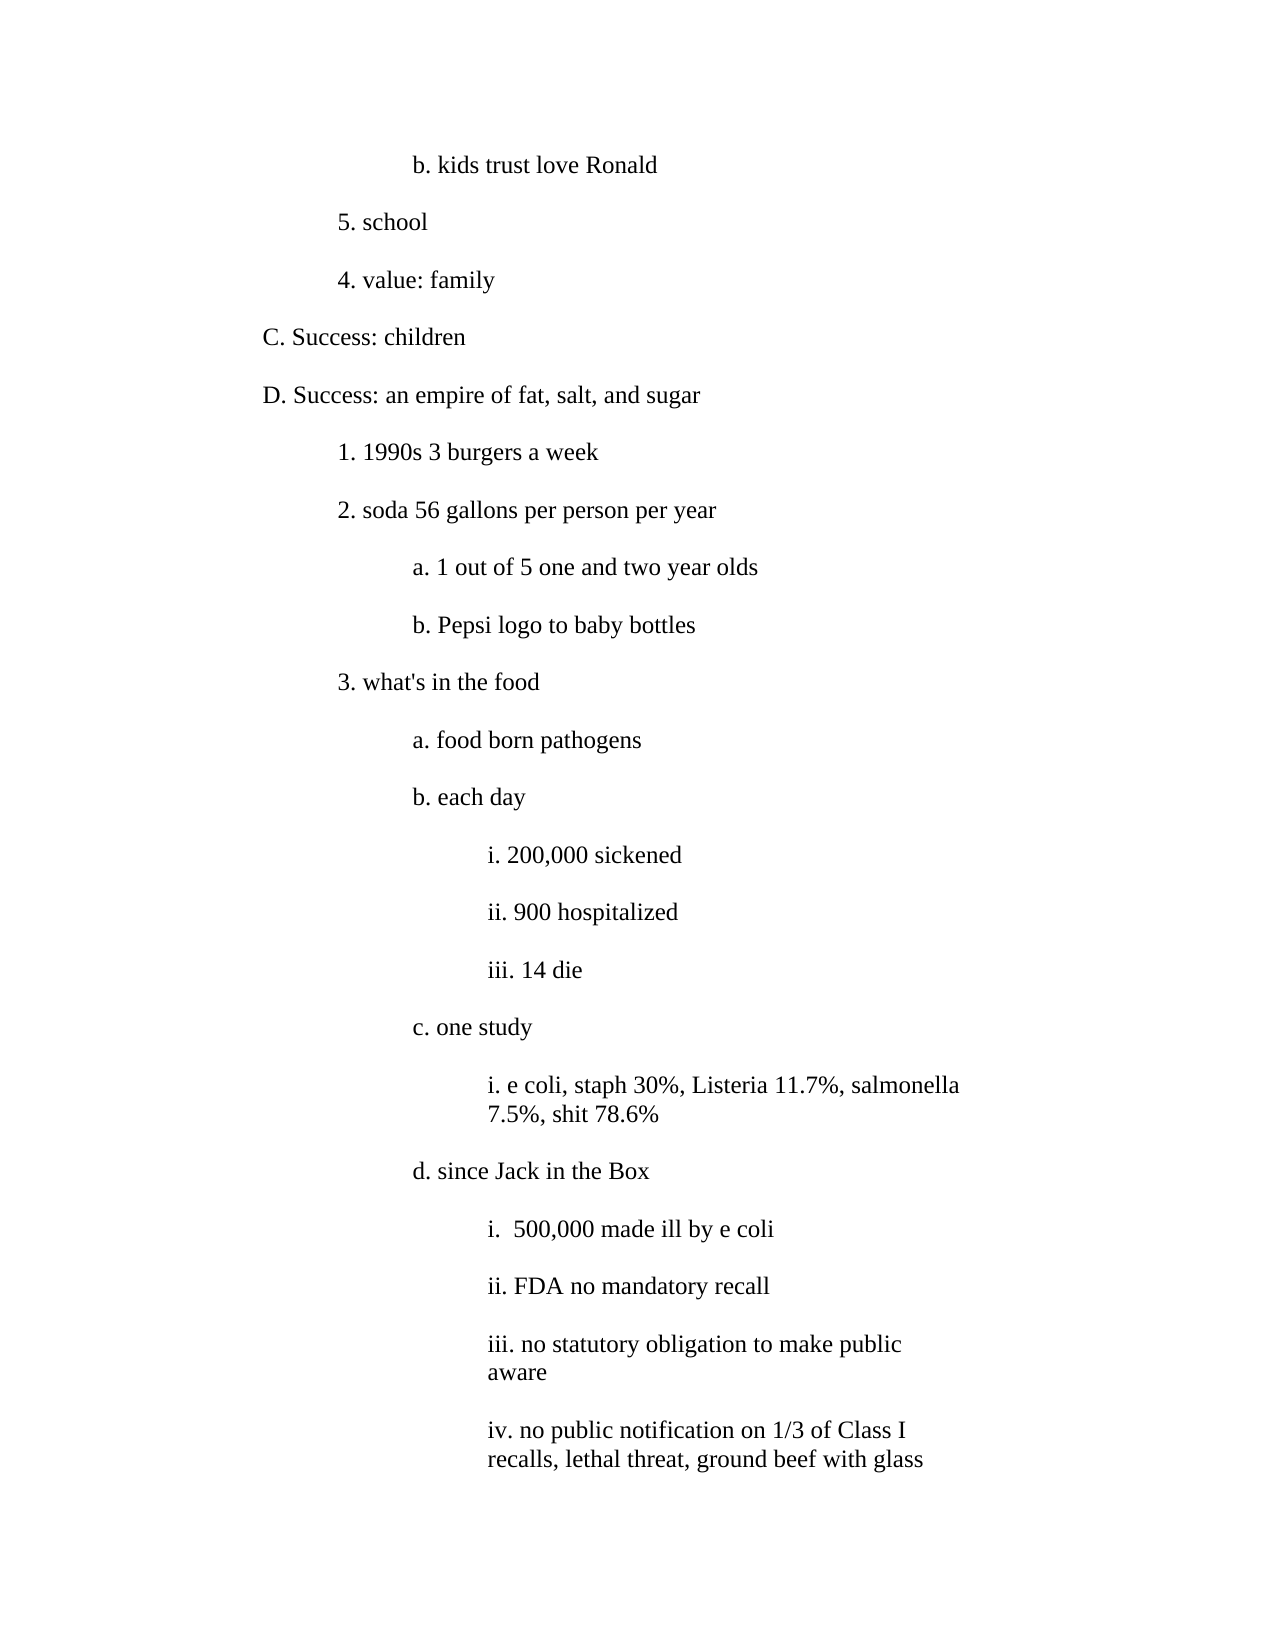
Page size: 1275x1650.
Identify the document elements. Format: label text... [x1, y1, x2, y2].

text b. each day [187, 782, 1087, 811]
text D. Success: an empire of fat, salt, and sugar [187, 380, 1087, 409]
text d. since Jack in the Box [187, 1156, 1087, 1185]
text c. one study [187, 1012, 1087, 1041]
text aware [187, 1357, 1087, 1386]
text iv. no public notification on 1/3 of Class I [187, 1415, 1087, 1444]
text ii. FDA no mandatory recall [187, 1271, 1087, 1300]
text b. kids trust love Ronald [187, 150, 1087, 179]
text 2. soda 56 gallons per person per year [187, 495, 1087, 524]
text C. Success: children [187, 322, 1087, 351]
text 5. school [187, 207, 1087, 236]
text 4. value: family [187, 265, 1087, 294]
text 3. what's in the food [187, 667, 1087, 696]
text iii. 14 die [187, 955, 1087, 984]
text ii. 900 hospitalized [187, 897, 1087, 926]
text i. e coli, staph 30%, Listeria 11.7%, salmonella [187, 1070, 1087, 1099]
text 7.5%, shit 78.6% [187, 1099, 1087, 1127]
text b. Pepsi logo to baby bottles [187, 610, 1087, 639]
text recalls, lethal threat, ground beef with glass [187, 1444, 1087, 1472]
text i. 200,000 sickened [187, 840, 1087, 869]
text 1. 1990s 3 burgers a week [187, 437, 1087, 466]
text i. 500,000 made ill by e coli [187, 1214, 1087, 1242]
text a. 1 out of 5 one and two year olds [187, 552, 1087, 581]
text iii. no statutory obligation to make public [187, 1329, 1087, 1357]
text a. food born pathogens [187, 725, 1087, 754]
